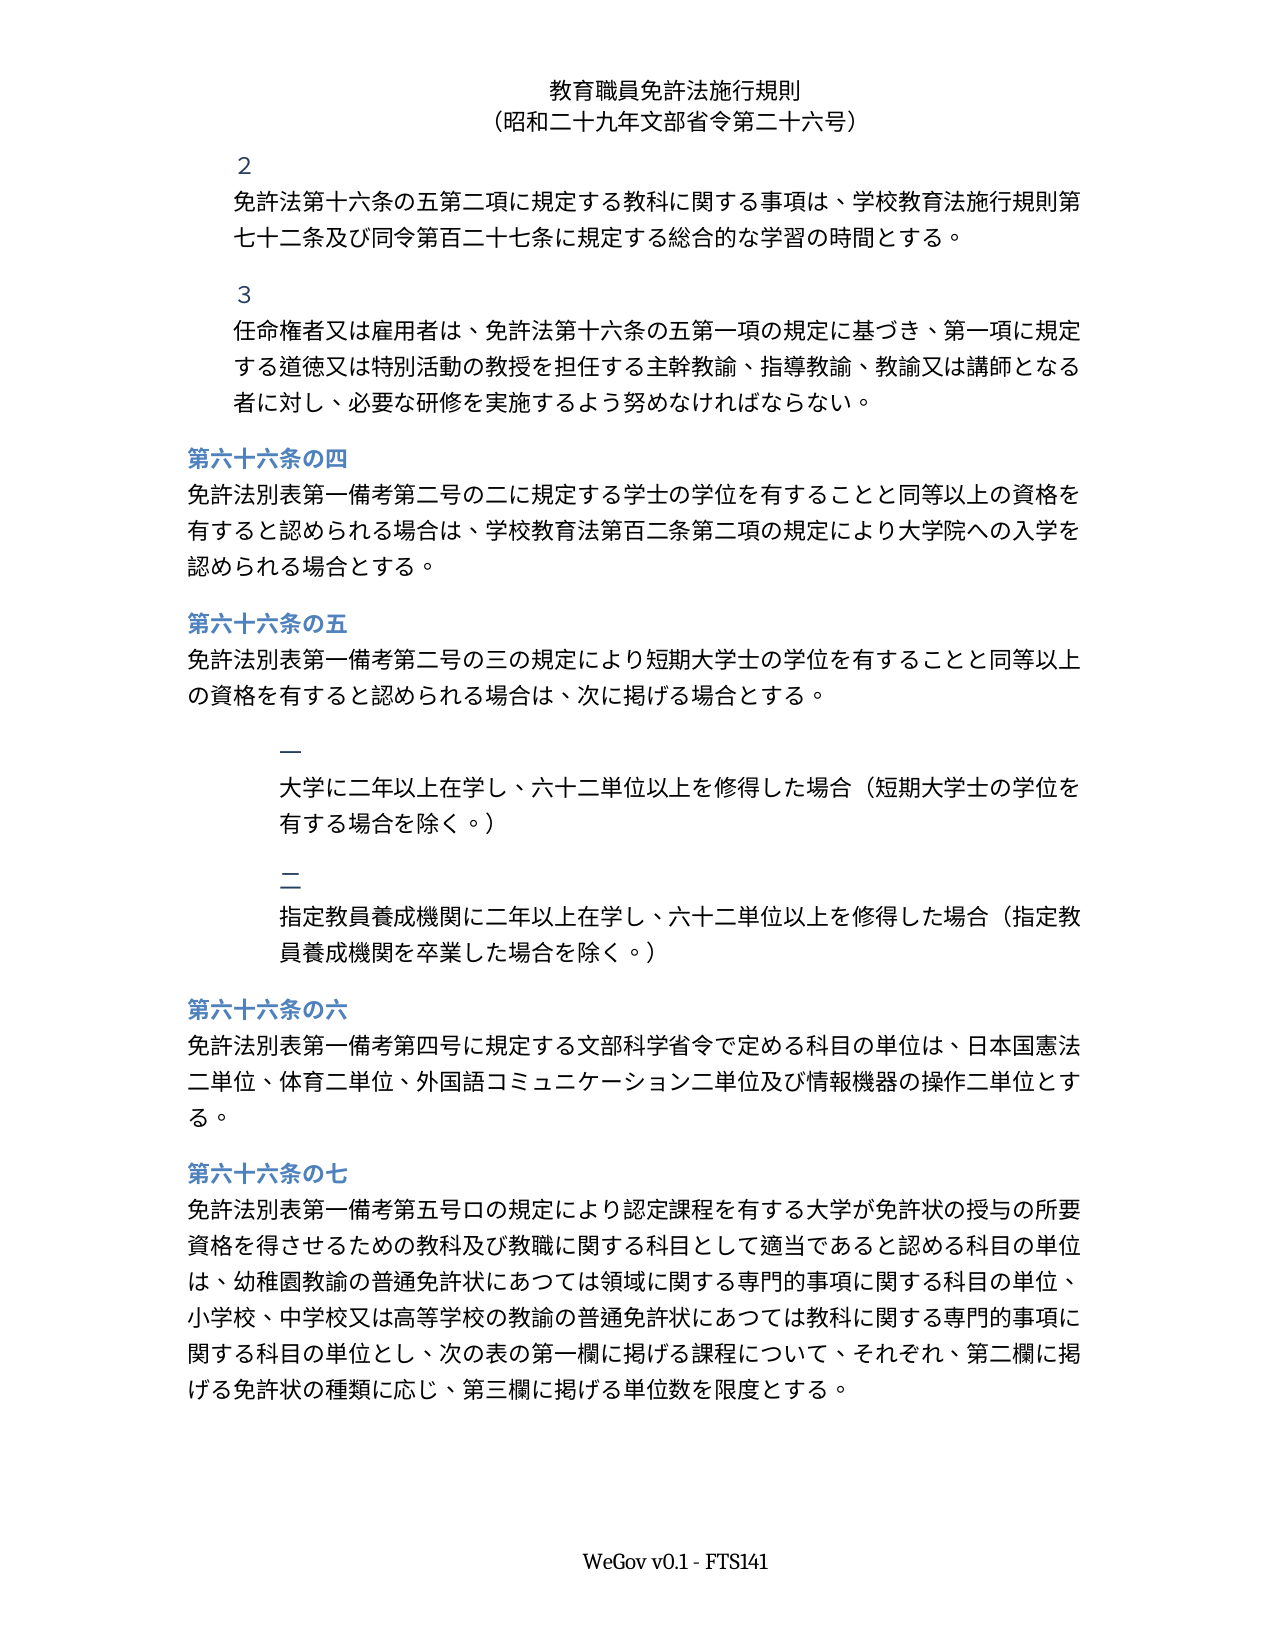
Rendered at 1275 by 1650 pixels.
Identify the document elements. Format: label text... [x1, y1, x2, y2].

subtitle 一 [279, 736, 1087, 768]
subtitle ２ [233, 150, 1087, 181]
subtitle 第六十六条の七 [187, 1158, 1087, 1189]
subtitle 第六十六条の六 [187, 994, 1087, 1025]
text 免許法別表第一備考第二号の二に規定する学士の学位を有することと同等以上の資格を有すると認められる場合は、学校教育法第百二条第二項の規定により大学院への入学を認められる場合とする。 [187, 479, 1087, 582]
subtitle 第六十六条の四 [187, 443, 1087, 474]
text 免許法別表第一備考第五号ロの規定により認定課程を有する大学が免許状の授与の所要資格を得させるための教科及び教職に関する科目として適当であると認める科目の単位は、幼稚園教諭の普通免許状にあつては領域に関する専門的事項に関する科目の単位、小学校、中学校又は高等学校の教諭の普通免許状にあつては教科に関する専門的事項に関する科目の単位とし、次の表の第一欄に掲げる課程について、それぞれ、第二欄に掲げる免許状の種類に応じ、第三欄に掲げる単位数を限度とする。 [187, 1194, 1087, 1405]
text 任命権者又は雇用者は、免許法第十六条の五第一項の規定に基づき、第一項に規定する道徳又は特別活動の教授を担任する主幹教諭、指導教諭、教諭又は講師となる者に対し、必要な研修を実施するよう努めなければならない。 [233, 314, 1087, 418]
subtitle ３ [233, 279, 1087, 310]
text 大学に二年以上在学し、六十二単位以上を修得した場合（短期大学士の学位を有する場合を除く。） [279, 772, 1087, 839]
text 指定教員養成機関に二年以上在学し、六十二単位以上を修得した場合（指定教員養成機関を卒業した場合を除く。） [279, 901, 1087, 968]
subtitle 第六十六条の五 [187, 608, 1087, 639]
text 免許法別表第一備考第四号に規定する文部科学省令で定める科目の単位は、日本国憲法二単位、体育二単位、外国語コミュニケーション二単位及び情報機器の操作二単位とする。 [187, 1030, 1087, 1133]
text 免許法第十六条の五第二項に規定する教科に関する事項は、学校教育法施行規則第七十二条及び同令第百二十七条に規定する総合的な学習の時間とする。 [233, 186, 1087, 253]
subtitle 二 [279, 865, 1087, 896]
text 免許法別表第一備考第二号の三の規定により短期大学士の学位を有することと同等以上の資格を有すると認められる場合は、次に掲げる場合とする。 [187, 644, 1087, 711]
